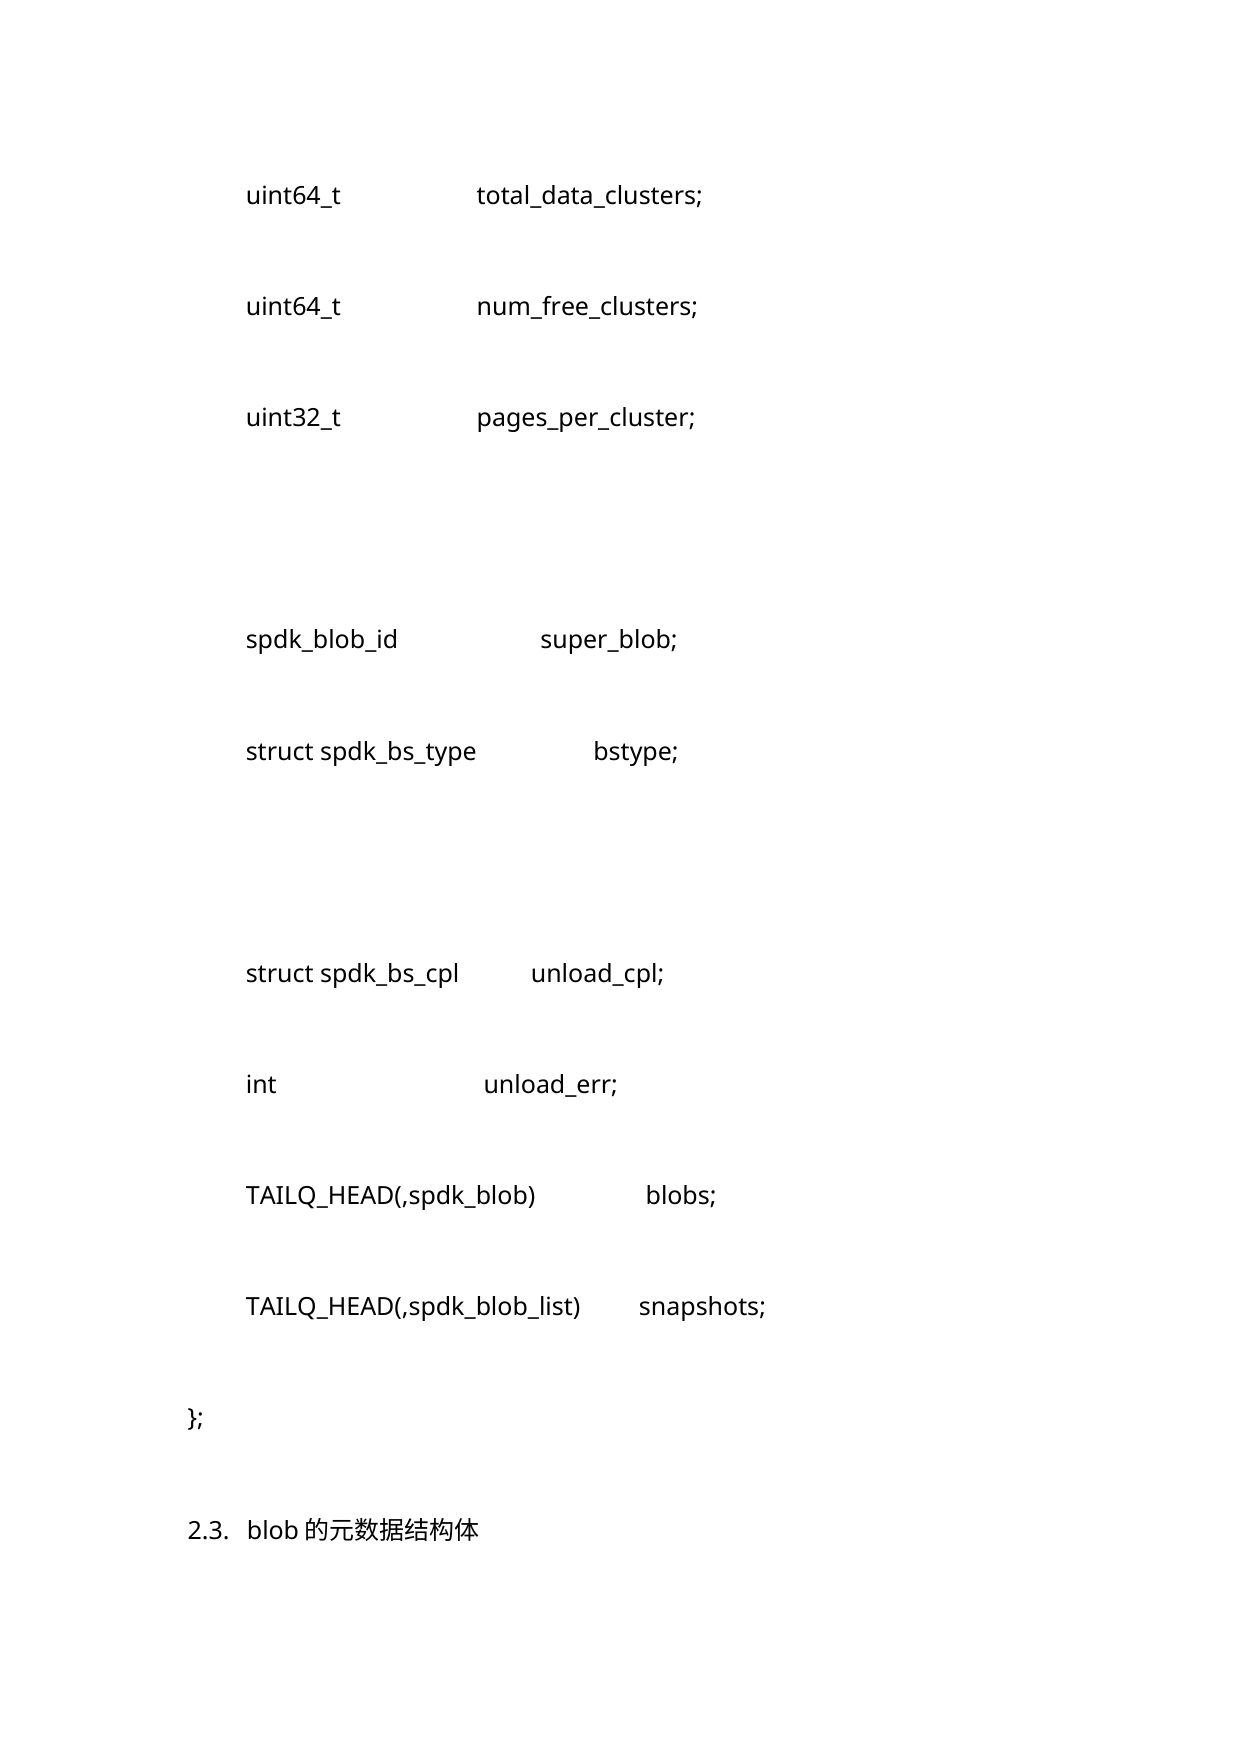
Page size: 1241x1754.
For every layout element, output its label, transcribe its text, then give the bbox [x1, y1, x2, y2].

text uint64_t total_data_clusters; [187, 162, 1053, 227]
text struct spdk_bs_cpl unload_cpl; [187, 940, 1053, 1005]
text TAILQ_HEAD(,spdk_blob) blobs; [187, 1162, 1053, 1227]
text struct spdk_bs_type bstype; [187, 718, 1053, 783]
text TAILQ_HEAD(,spdk_blob_list) snapshots; [187, 1273, 1053, 1338]
list blob的元数据结构体 [187, 1496, 1053, 1561]
text uint32_t pages_per_cluster; [187, 384, 1053, 449]
text }; [187, 1384, 1053, 1449]
text spdk_blob_id super_blob; [187, 607, 1053, 672]
text int unload_err; [187, 1051, 1053, 1116]
text uint64_t num_free_clusters; [187, 273, 1053, 338]
